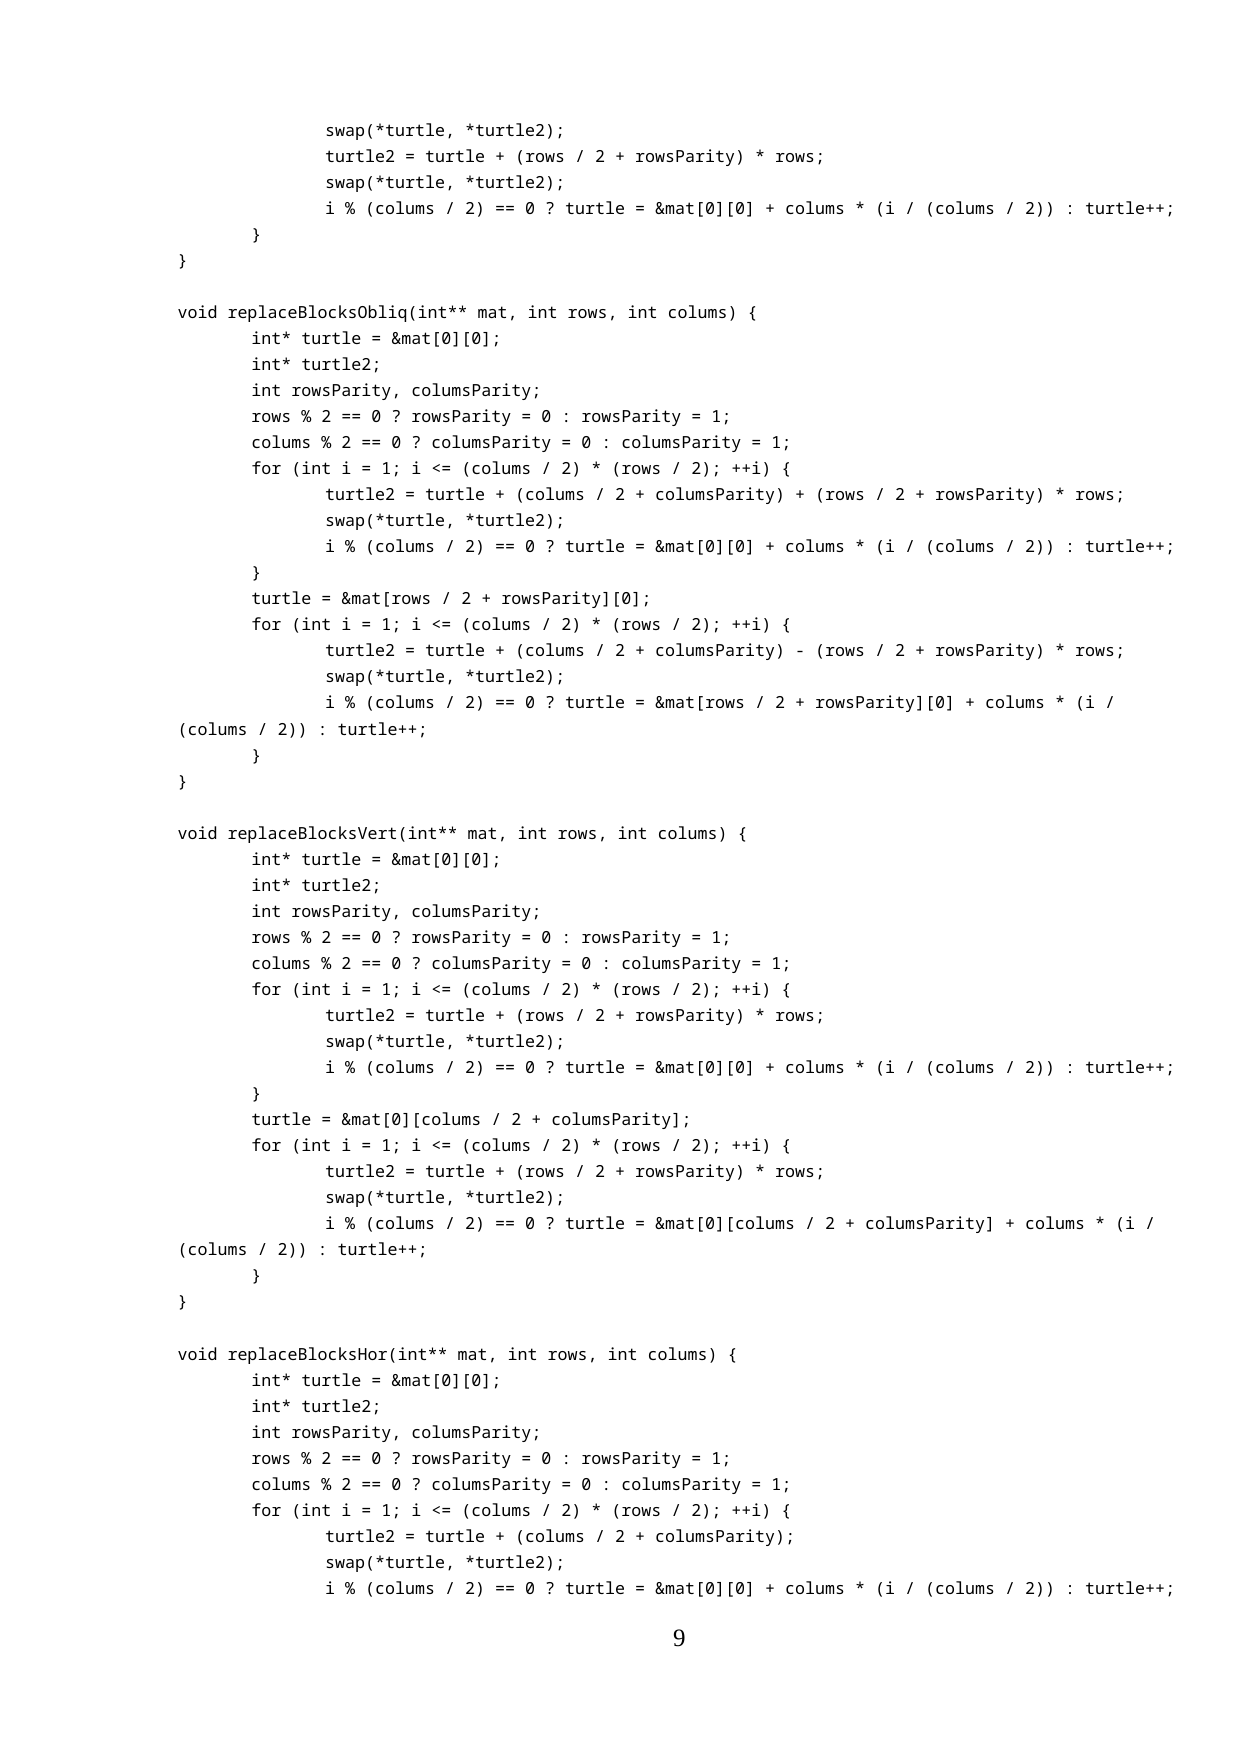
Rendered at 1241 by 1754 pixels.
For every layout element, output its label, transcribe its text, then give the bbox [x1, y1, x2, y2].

text i % (colums / 2) == 0 ? turtle = &mat[rows / 2 + rowsParity][0] + colums * (i / (colums / 2)) : turtle++; [177, 691, 1181, 740]
text swap(*turtle, *turtle2); [177, 118, 1181, 141]
text void replaceBlocksVert(int** mat, int rows, int colums) { [177, 821, 1181, 844]
text i % (colums / 2) == 0 ? turtle = &mat[0][0] + colums * (i / (colums / 2)) : turtle++; [177, 1576, 1181, 1599]
text turtle = &mat[0][colums / 2 + columsParity]; [177, 1108, 1181, 1130]
text int* turtle = &mat[0][0]; [177, 847, 1181, 870]
text colums % 2 == 0 ? columsParity = 0 : columsParity = 1; [177, 431, 1181, 453]
text int* turtle = &mat[0][0]; [177, 326, 1181, 349]
text } [177, 222, 1181, 245]
text swap(*turtle, *turtle2); [177, 170, 1181, 193]
text turtle2 = turtle + (rows / 2 + rowsParity) * rows; [177, 144, 1181, 167]
text } [177, 743, 1181, 766]
text void replaceBlocksObliq(int** mat, int rows, int colums) { [177, 300, 1181, 323]
text int* turtle = &mat[0][0]; [177, 1368, 1181, 1391]
text int rowsParity, columsParity; [177, 1420, 1181, 1443]
text i % (colums / 2) == 0 ? turtle = &mat[0][colums / 2 + columsParity] + colums * (i / (colums / 2)) : turtle++; [177, 1212, 1181, 1261]
text i % (colums / 2) == 0 ? turtle = &mat[0][0] + colums * (i / (colums / 2)) : turtle++; [177, 535, 1181, 557]
text } [177, 1264, 1181, 1287]
text int rowsParity, columsParity; [177, 378, 1181, 401]
text int* turtle2; [177, 352, 1181, 375]
text } [177, 1290, 1181, 1313]
text for (int i = 1; i <= (colums / 2) * (rows / 2); ++i) { [177, 1134, 1181, 1156]
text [177, 1524, 1181, 1547]
text int* turtle2; [177, 1394, 1181, 1417]
text turtle = &mat[rows / 2 + rowsParity][0]; [177, 587, 1181, 609]
text int rowsParity, columsParity; [177, 899, 1181, 922]
text swap(*turtle, *turtle2); [177, 1186, 1181, 1208]
text for (int i = 1; i <= (colums / 2) * (rows / 2); ++i) { [177, 613, 1181, 636]
text void replaceBlocksHor(int** mat, int rows, int colums) { [177, 1342, 1181, 1365]
text i % (colums / 2) == 0 ? turtle = &mat[0][0] + colums * (i / (colums / 2)) : turtle++; [177, 1056, 1181, 1078]
text turtle2 = turtle + (rows / 2 + rowsParity) * rows; [177, 1003, 1181, 1026]
text } [177, 248, 1181, 271]
text colums % 2 == 0 ? columsParity = 0 : columsParity = 1; [177, 951, 1181, 974]
text for (int i = 1; i <= (colums / 2) * (rows / 2); ++i) { [177, 457, 1181, 479]
text } [177, 1082, 1181, 1104]
text turtle2 = turtle + (colums / 2 + columsParity) - (rows / 2 + rowsParity) * rows; [177, 639, 1181, 662]
text turtle2 = turtle + (rows / 2 + rowsParity) * rows; [177, 1160, 1181, 1182]
text swap(*turtle, *turtle2); [177, 1550, 1181, 1573]
text swap(*turtle, *turtle2); [177, 1029, 1181, 1052]
text } [177, 561, 1181, 583]
text int* turtle2; [177, 873, 1181, 896]
text colums % 2 == 0 ? columsParity = 0 : columsParity = 1; [177, 1472, 1181, 1495]
text rows % 2 == 0 ? rowsParity = 0 : rowsParity = 1; [177, 1446, 1181, 1469]
text turtle2 = turtle + (colums / 2 + columsParity) + (rows / 2 + rowsParity) * rows; [177, 483, 1181, 505]
text swap(*turtle, *turtle2); [177, 665, 1181, 688]
text rows % 2 == 0 ? rowsParity = 0 : rowsParity = 1; [177, 404, 1181, 427]
text rows % 2 == 0 ? rowsParity = 0 : rowsParity = 1; [177, 925, 1181, 948]
text for (int i = 1; i <= (colums / 2) * (rows / 2); ++i) { [177, 977, 1181, 1000]
text i % (colums / 2) == 0 ? turtle = &mat[0][0] + colums * (i / (colums / 2)) : turtle++; [177, 196, 1181, 219]
text for (int i = 1; i <= (colums / 2) * (rows / 2); ++i) { [177, 1498, 1181, 1521]
text } [177, 769, 1181, 792]
text swap(*turtle, *turtle2); [177, 509, 1181, 531]
